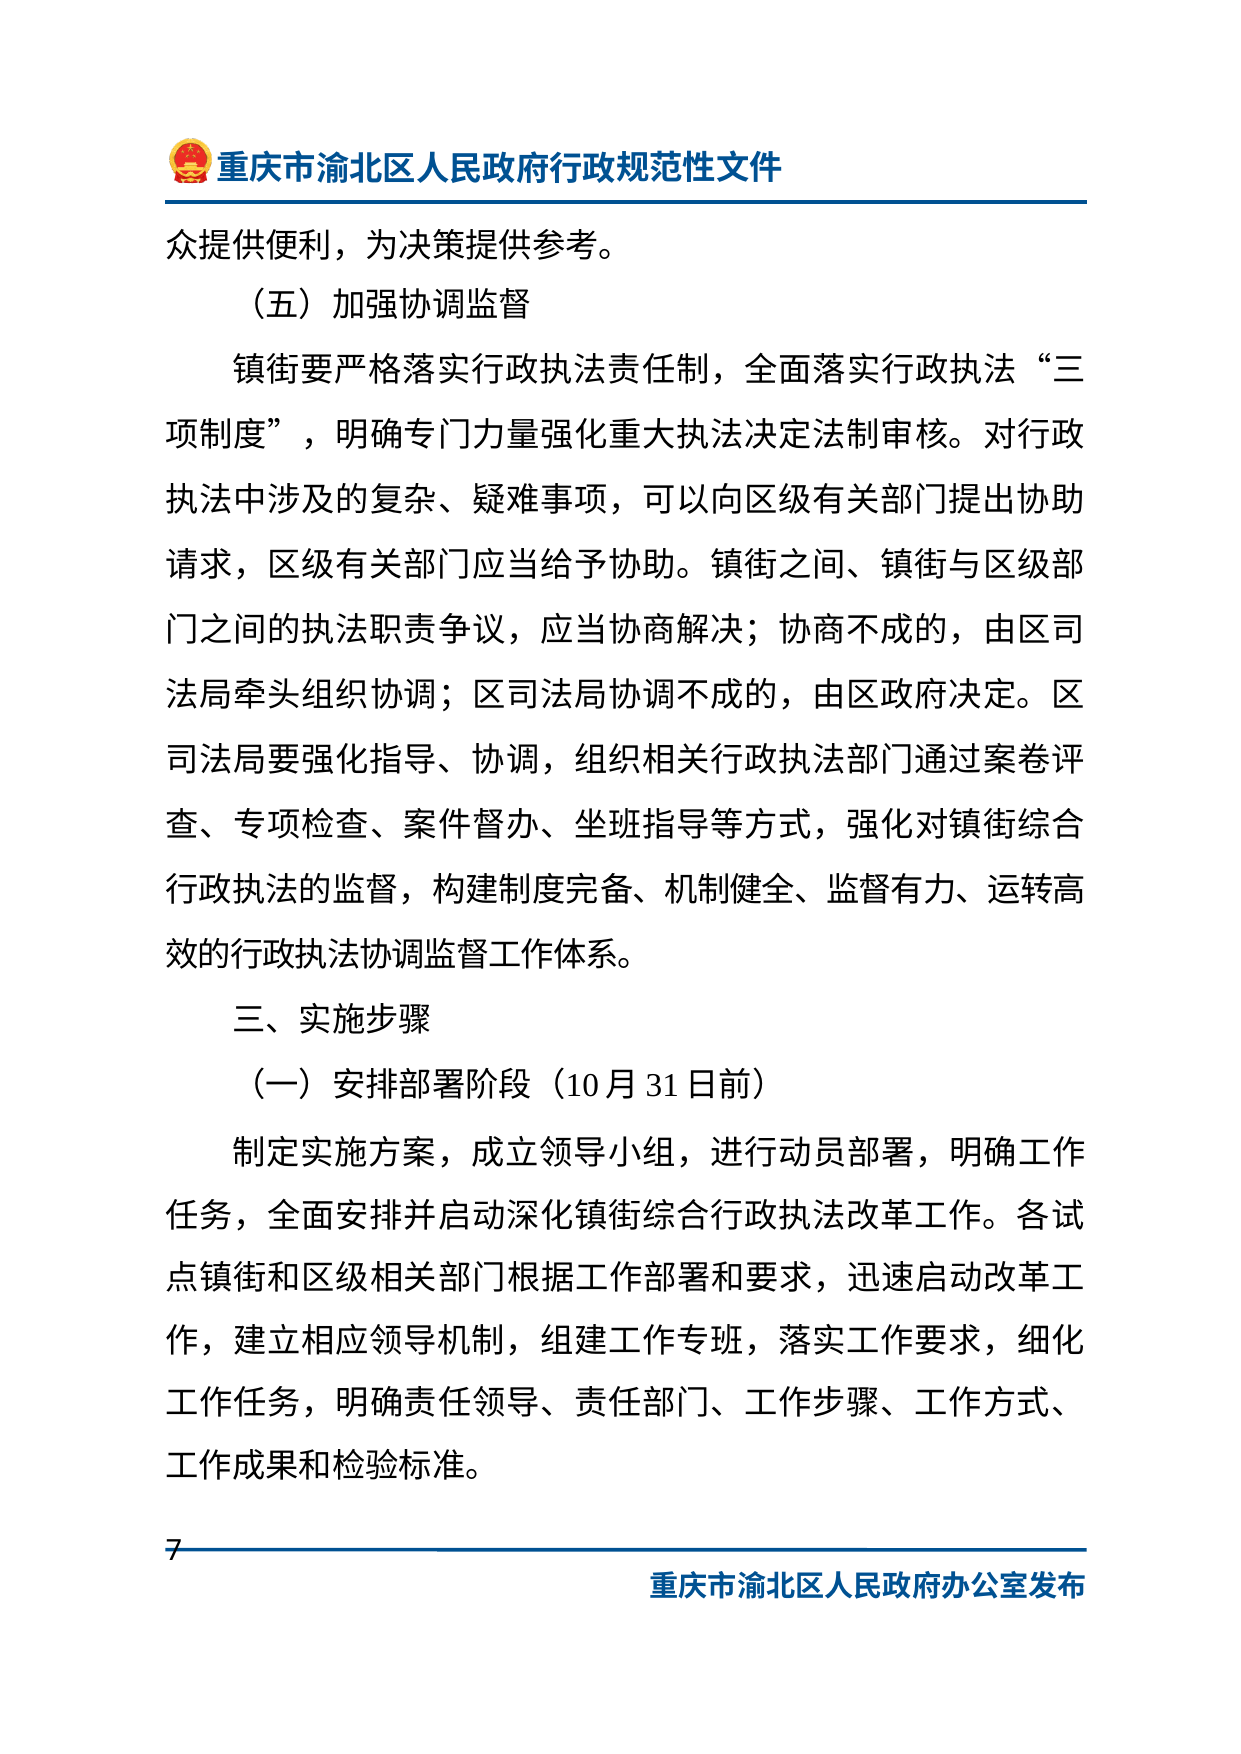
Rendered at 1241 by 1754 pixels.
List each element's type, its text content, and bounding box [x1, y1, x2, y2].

text 三、实施步骤 [165, 985, 1087, 1050]
picture [165, 136, 216, 187]
text 制定实施方案，成立领导小组，进行动员部署，明确工作任务，全面安排并启动深化镇街综合行政执法改革工作。各试点镇街和区级相关部门根据工作部署和要求，迅速启动改革工作，建立相应领导机制，组建工作专班，落实工作要求，细化工作任务，明确责任领导、责任部门、工作步骤、工作方式、工作成果和检验标准。 [165, 1115, 1087, 1490]
text （一）安排部署阶段（10月31日前） [165, 1050, 1087, 1115]
text 镇街要严格落实行政执法责任制，全面落实行政执法“三项制度”，明确专门力量强化重大执法决定法制审核。对行政执法中涉及的复杂、疑难事项，可以向区级有关部门提出协助请求，区级有关部门应当给予协助。镇街之间、镇街与区级部门之间的执法职责争议，应当协商解决；协商不成的，由区司法局牵头组织协调；区司法局协调不成的，由区政府决定。区司法局要强化指导、协调，组织相关行政执法部门通过案卷评查、专项检查、案件督办、坐班指导等方式，强化对镇街综合行政执法的监督，构建制度完备、机制健全、监督有力、运转高效的行政执法协调监督工作体系。 [165, 335, 1087, 985]
text （五）加强协调监督 [232, 270, 1087, 335]
